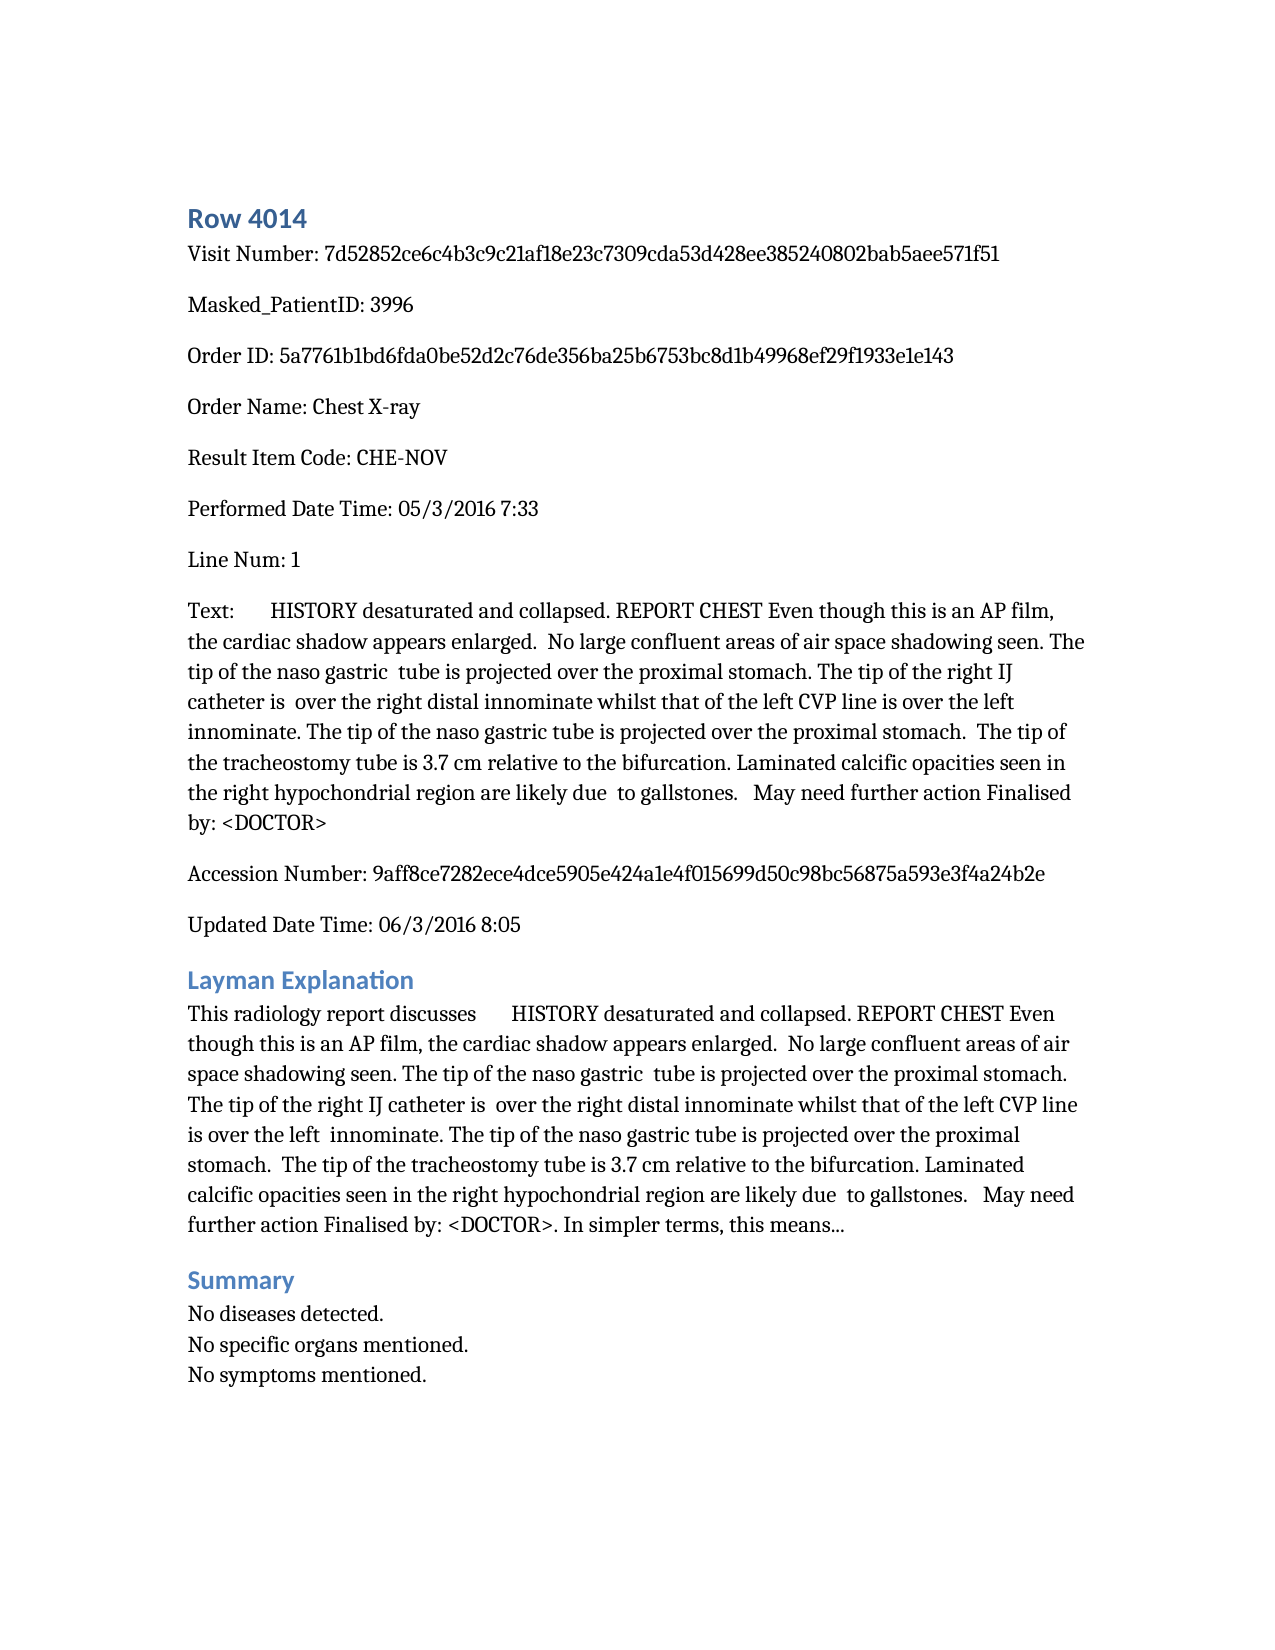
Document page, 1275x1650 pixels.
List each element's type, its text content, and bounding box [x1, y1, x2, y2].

text Accession Number: 9aff8ce7282ece4dce5905e424a1e4f015699d50c98bc56875a593e3f4a24b2e [187, 861, 1087, 887]
text Updated Date Time: 06/3/2016 8:05 [187, 912, 1087, 938]
text Performed Date Time: 05/3/2016 7:33 [187, 496, 1087, 522]
text Order ID: 5a7761b1bd6fda0be52d2c76de356ba25b6753bc8d1b49968ef29f1933e1e143 [187, 343, 1087, 369]
text Order Name: Chest X-ray [187, 394, 1087, 420]
text Masked_PatientID: 3996 [187, 292, 1087, 318]
text Text: HISTORY desaturated and collapsed. REPORT CHEST Even though this is an AP film, the cardiac shadow appears enlarged. No large confluent areas of air space shadowing seen. The tip of the naso gastric tube is projected over the proximal stomach. The tip of the right IJ catheter is over the right distal innominate whilst that of the left CVP line is over the left innominate. The tip of the naso gastric tube is projected over the proximal stomach. The tip of the tracheostomy tube is 3.7 cm relative to the bifurcation. Laminated calcific opacities seen in the right hypochondrial region are likely due to gallstones. May need further action Finalised by: <DOCTOR> [187, 598, 1087, 836]
subtitle Summary [187, 1263, 1087, 1296]
subtitle Layman Explanation [187, 963, 1087, 996]
subtitle Row 4014 [187, 200, 1087, 236]
text Line Num: 1 [187, 547, 1087, 573]
text This radiology report discusses HISTORY desaturated and collapsed. REPORT CHEST Even though this is an AP film, the cardiac shadow appears enlarged. No large confluent areas of air space shadowing seen. The tip of the naso gastric tube is projected over the proximal stomach. The tip of the right IJ catheter is over the right distal innominate whilst that of the left CVP line is over the left innominate. The tip of the naso gastric tube is projected over the proximal stomach. The tip of the tracheostomy tube is 3.7 cm relative to the bifurcation. Laminated calcific opacities seen in the right hypochondrial region are likely due to gallstones. May need further action Finalised by: <DOCTOR>. In simpler terms, this means... [187, 1001, 1087, 1238]
text Visit Number: 7d52852ce6c4b3c9c21af18e23c7309cda53d428ee385240802bab5aee571f51 [187, 241, 1087, 267]
text Result Item Code: CHE-NOV [187, 445, 1087, 471]
text No diseases detected. No specific organs mentioned. No symptoms mentioned. [187, 1301, 1087, 1388]
